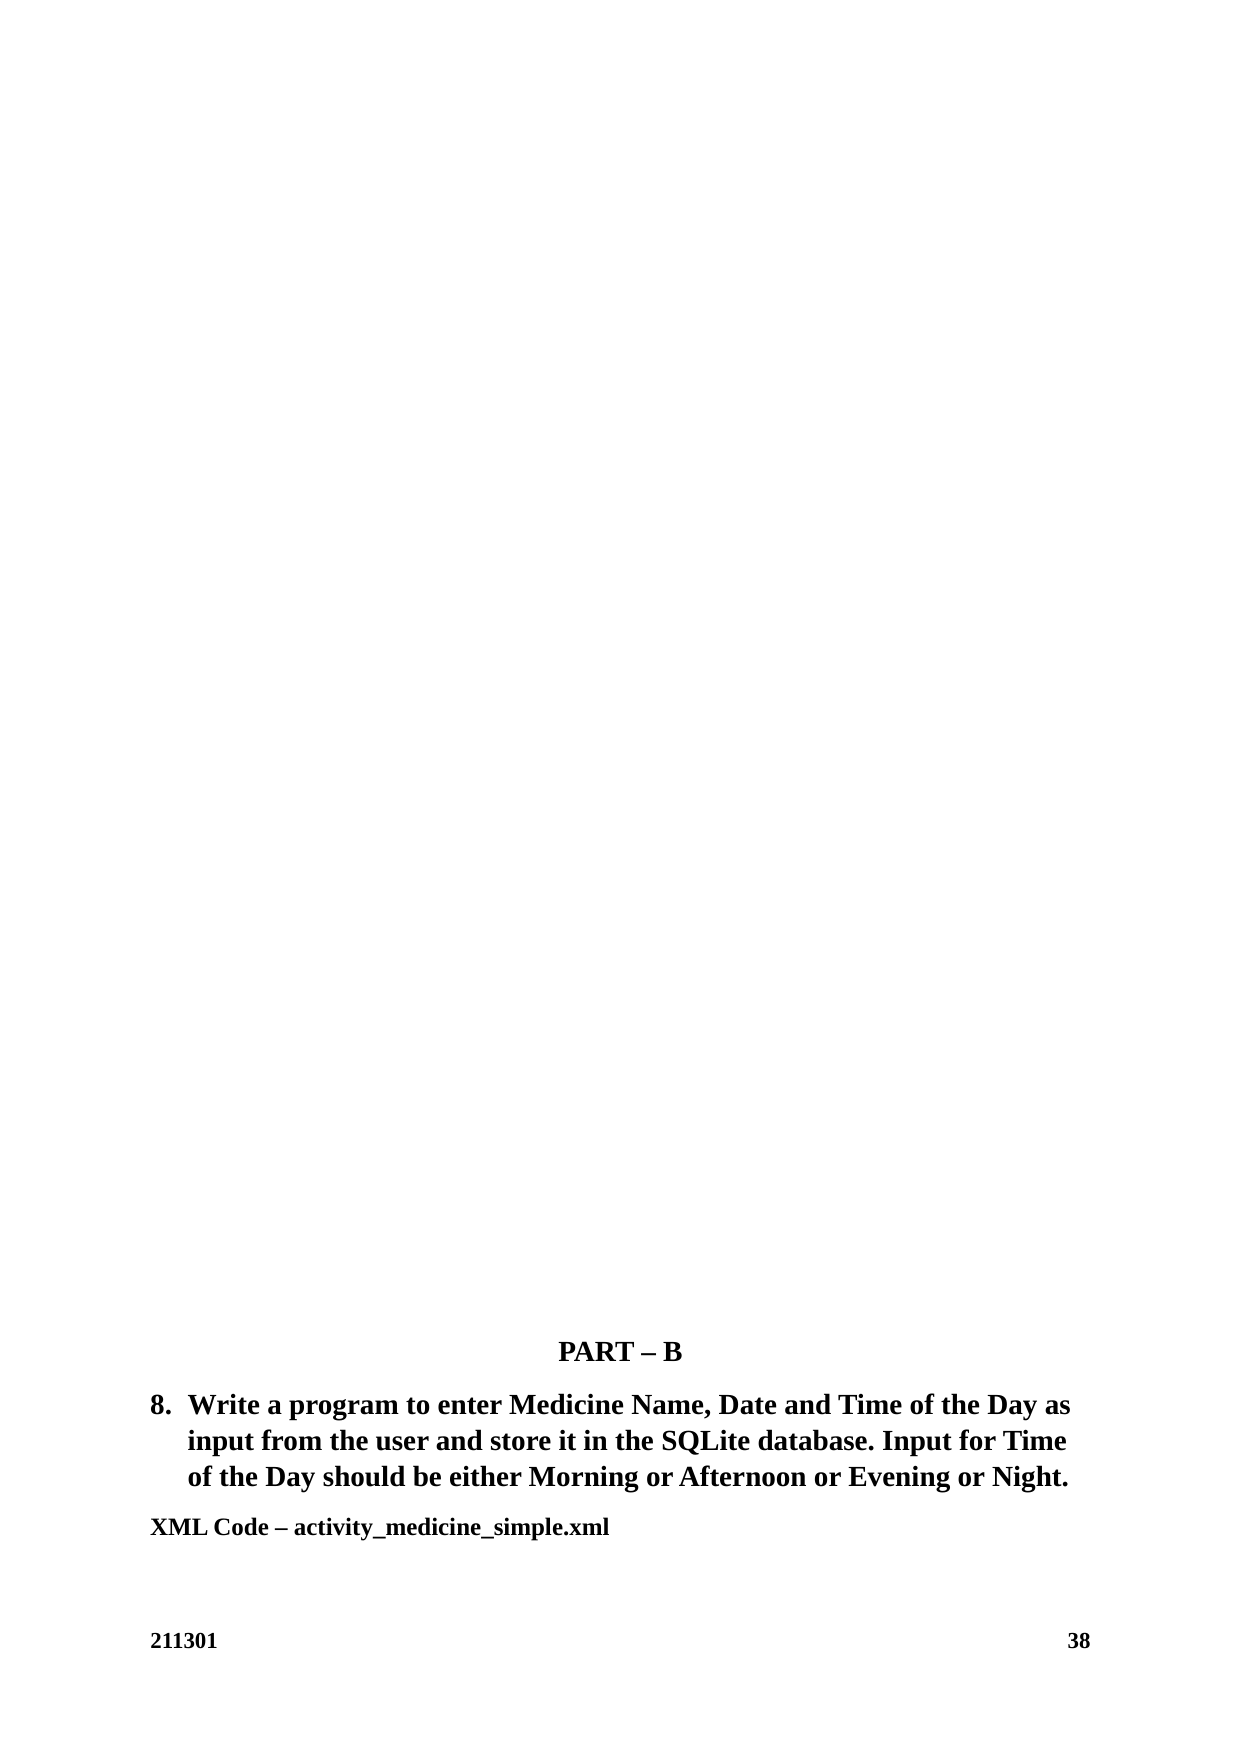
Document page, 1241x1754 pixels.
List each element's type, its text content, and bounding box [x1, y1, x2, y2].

list Write a program to enter Medicine Name, Date and Time of the Day as input from the user and store it in the SQLite database. Input for Time of the Day should be either Morning or Afternoon or Evening or Night. [150, 1387, 1090, 1493]
text XML Code – activity_medicine_simple.xml [150, 1512, 1090, 1541]
text PART – B [150, 1334, 1090, 1368]
